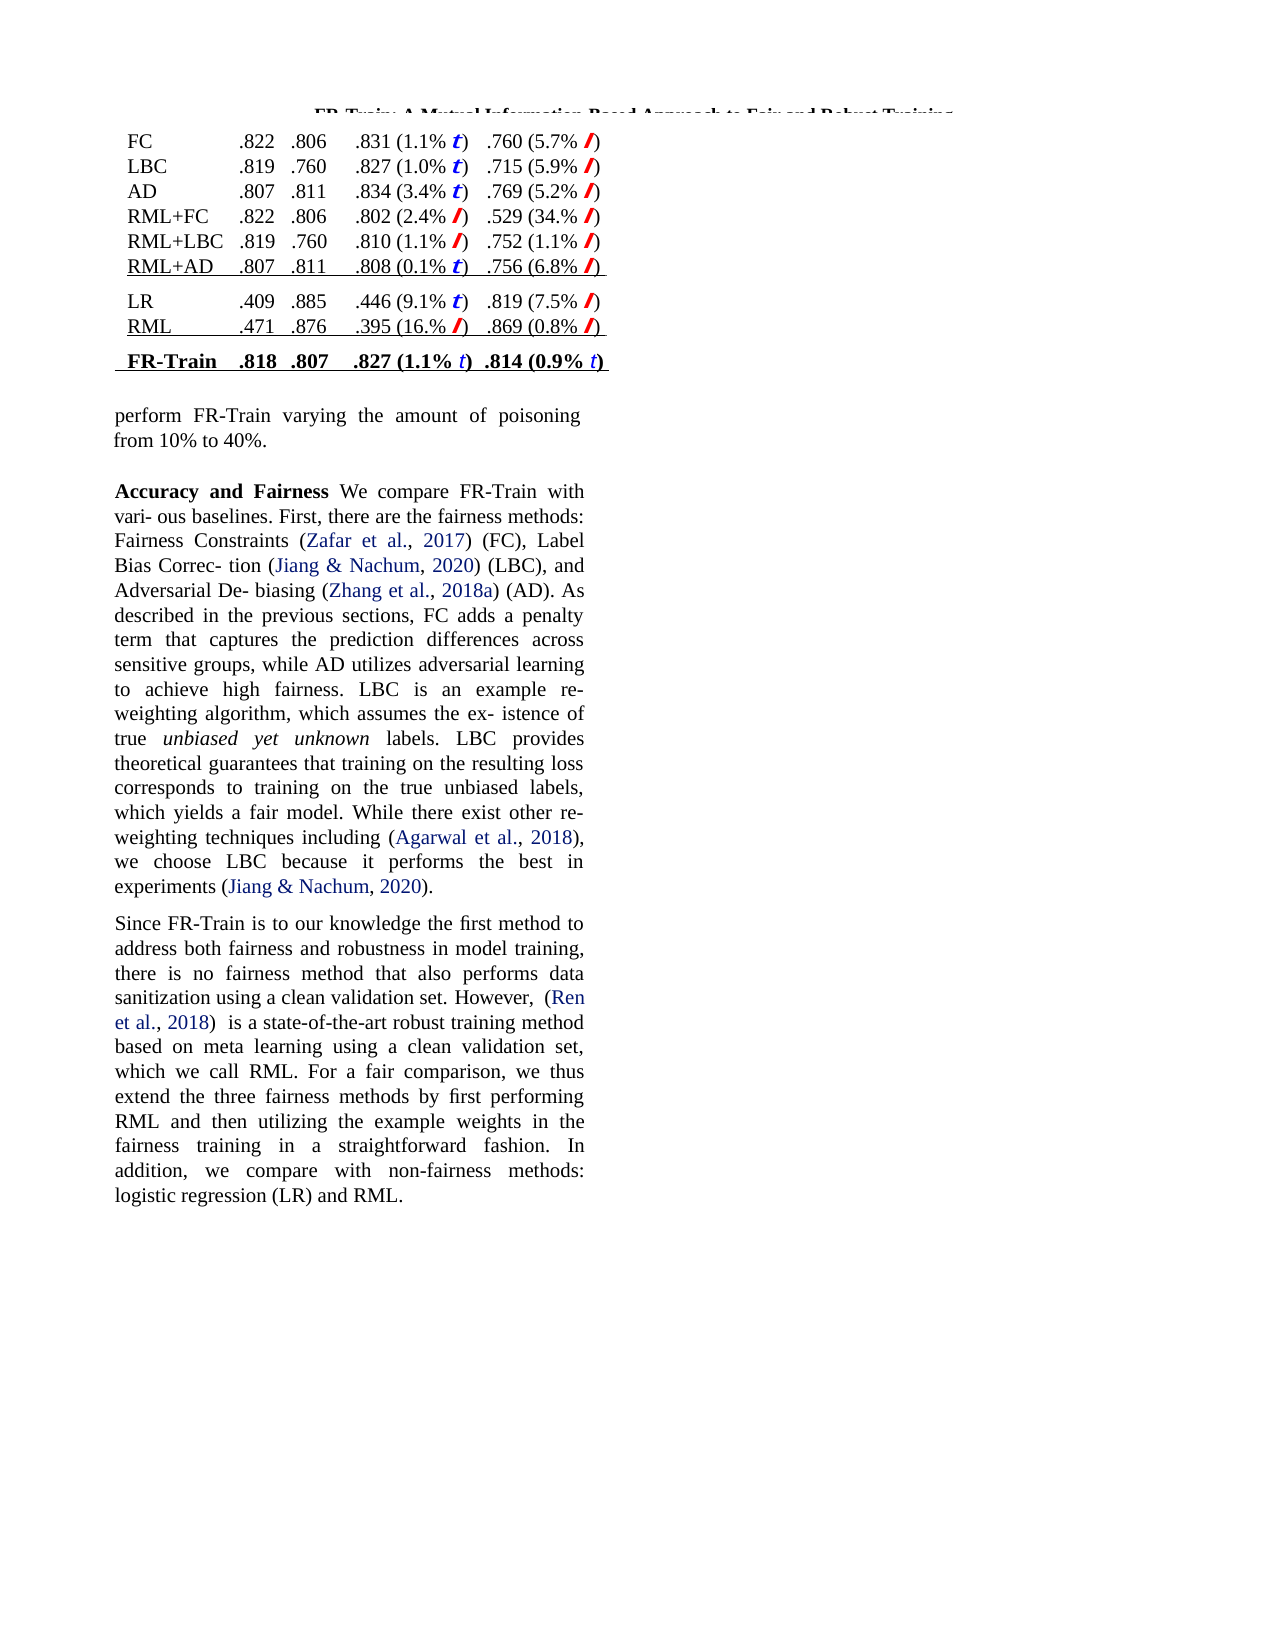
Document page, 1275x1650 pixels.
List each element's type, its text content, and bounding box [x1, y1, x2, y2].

text RML+AD .807 .811 .808 (0.1% t) .756 (6.8% l) [127, 254, 611, 278]
text RML+FC .822 .806 .802 (2.4% l) .529 (34.% l) [127, 204, 611, 228]
text Accuracy and Fairness We compare FR-Train with vari- ous baselines. First, there are the fairness methods: Fairness Constraints (Zafar et al., 2017) (FC), Label Bias Correc- tion (Jiang & Nachum, 2020) (LBC), and Adversarial De- biasing (Zhang et al., 2018a) (AD). As described in the previous sections, FC adds a penalty term that captures the prediction differences across sensitive groups, while AD utilizes adversarial learning to achieve high fairness. LBC is an example re-weighting algorithm, which assumes the ex- istence of true unbiased yet unknown labels. LBC provides theoretical guarantees that training on the resulting loss corresponds to training on the true unbiased labels, which yields a fair model. While there exist other re-weighting techniques including (Agarwal et al., 2018), we choose LBC because it performs the best in experiments (Jiang & Nachum, 2020). [114, 479, 584, 898]
text RML .471 .876 .395 (16.% l) .869 (0.8% l) [127, 314, 611, 338]
text perform FR-Train varying the amount of poisoning from 10% to 40%. [113, 403, 581, 452]
text RML+LBC .819 .760 .810 (1.1% l) .752 (1.1% l) [127, 229, 611, 253]
text Since FR-Train is to our knowledge the ﬁrst method to address both fairness and robustness in model training, there is no fairness method that also performs data sanitization using a clean validation set. However, (Ren et al., 2018) is a state-of-the-art robust training method based on meta learning using a clean validation set, which we call RML. For a fair comparison, we thus extend the three fairness methods by ﬁrst performing RML and then utilizing the example weights in the fairness training in a straightforward fashion. In addition, we compare with non-fairness methods: logistic regression (LR) and RML. [114, 911, 585, 1207]
text LBC .819 .760 .827 (1.0% t) .715 (5.9% l) [127, 154, 611, 178]
text LR .409 .885 .446 (9.1% t) .819 (7.5% l) [127, 289, 611, 313]
text FC .822 .806 .831 (1.1% t) .760 (5.7% l) [127, 129, 611, 153]
text AD .807 .811 .834 (3.4% t) .769 (5.2% l) [127, 179, 611, 203]
subtitle FR-Train .818 .807 .827 (1.1% t) .814 (0.9% t) [114, 349, 611, 373]
